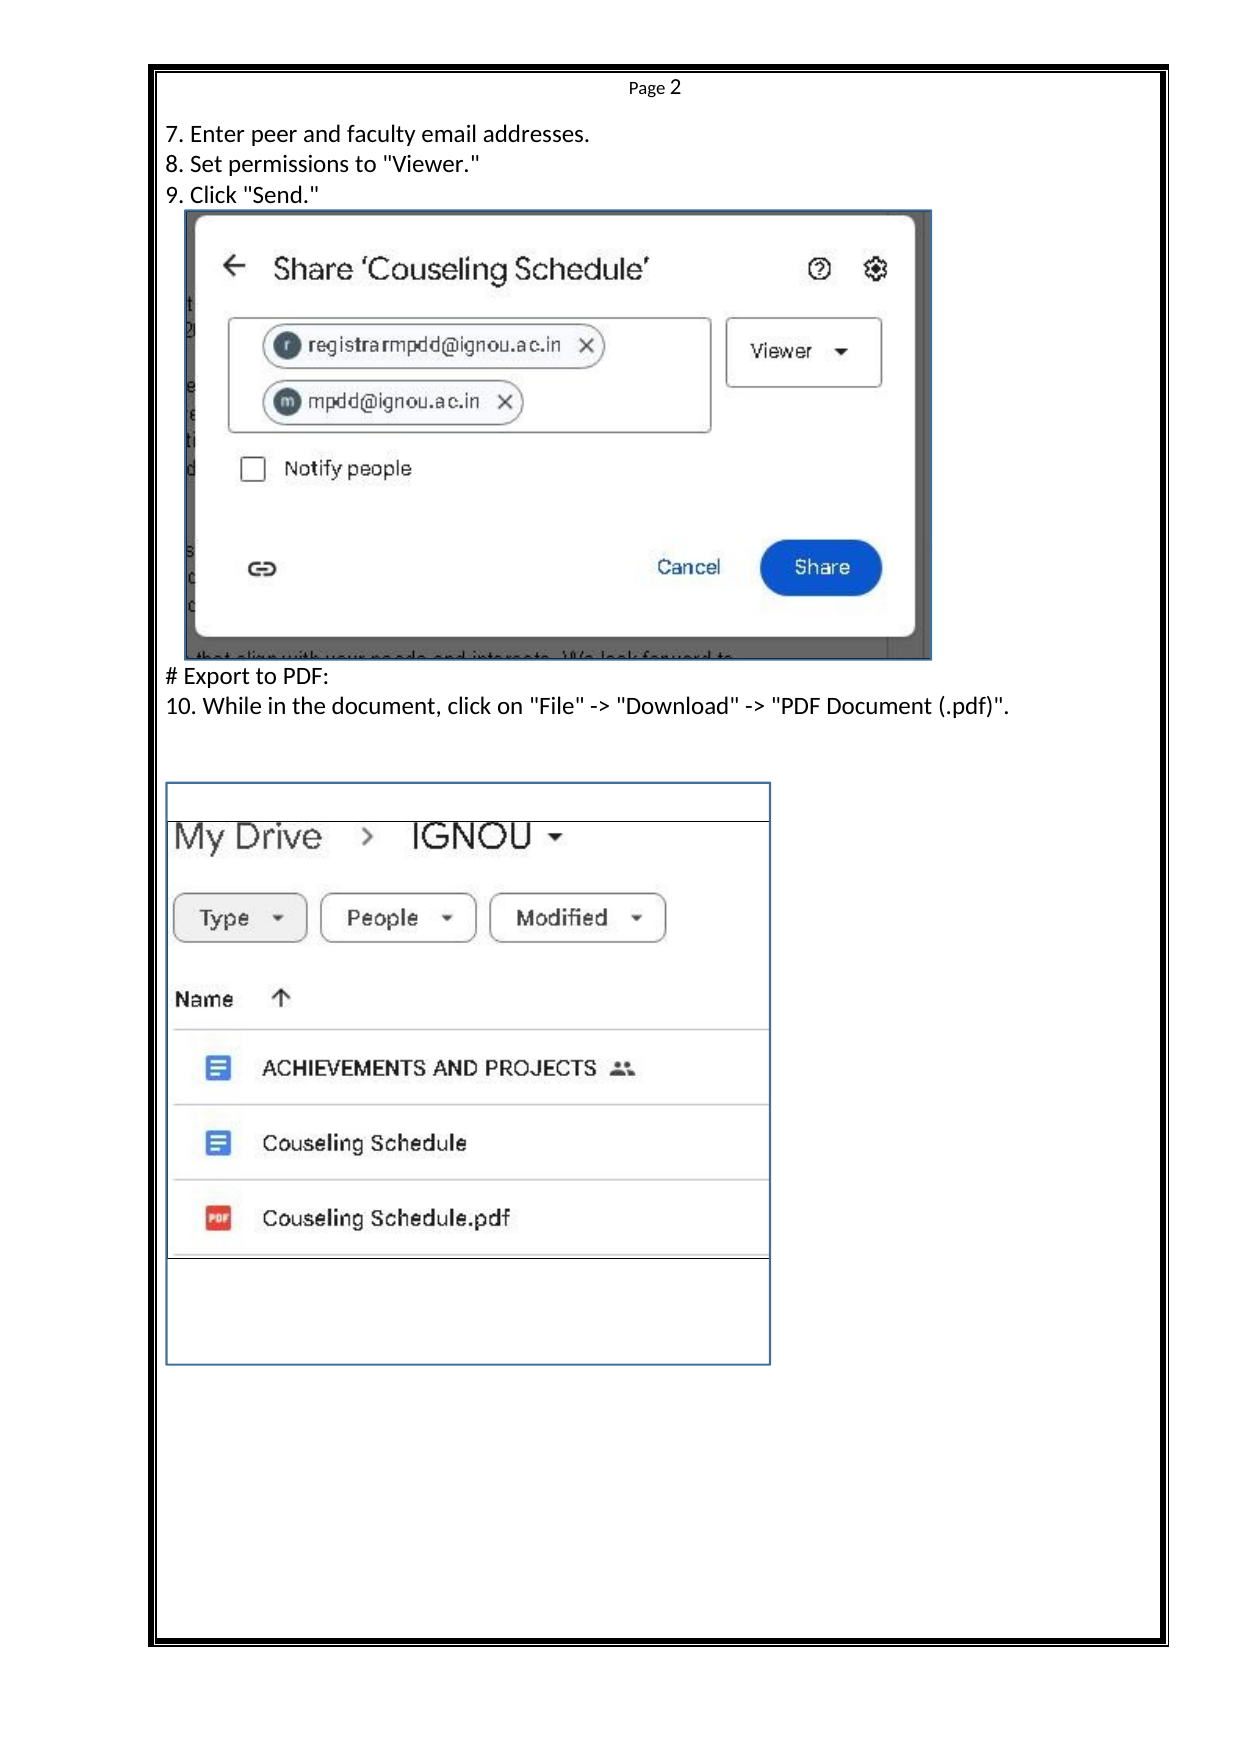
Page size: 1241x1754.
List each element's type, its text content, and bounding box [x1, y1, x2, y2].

picture [187, 212, 930, 658]
list Click "Send." [165, 179, 1163, 209]
text # Export to PDF: [165, 661, 1163, 690]
list Enter peer and faculty email addresses. [165, 118, 1163, 148]
picture [168, 822, 768, 1258]
list Set permissions to "Viewer." [165, 148, 1163, 179]
list While in the document, click on "File" -> "Download" -> "PDF Document (.pdf)". [165, 690, 1163, 721]
